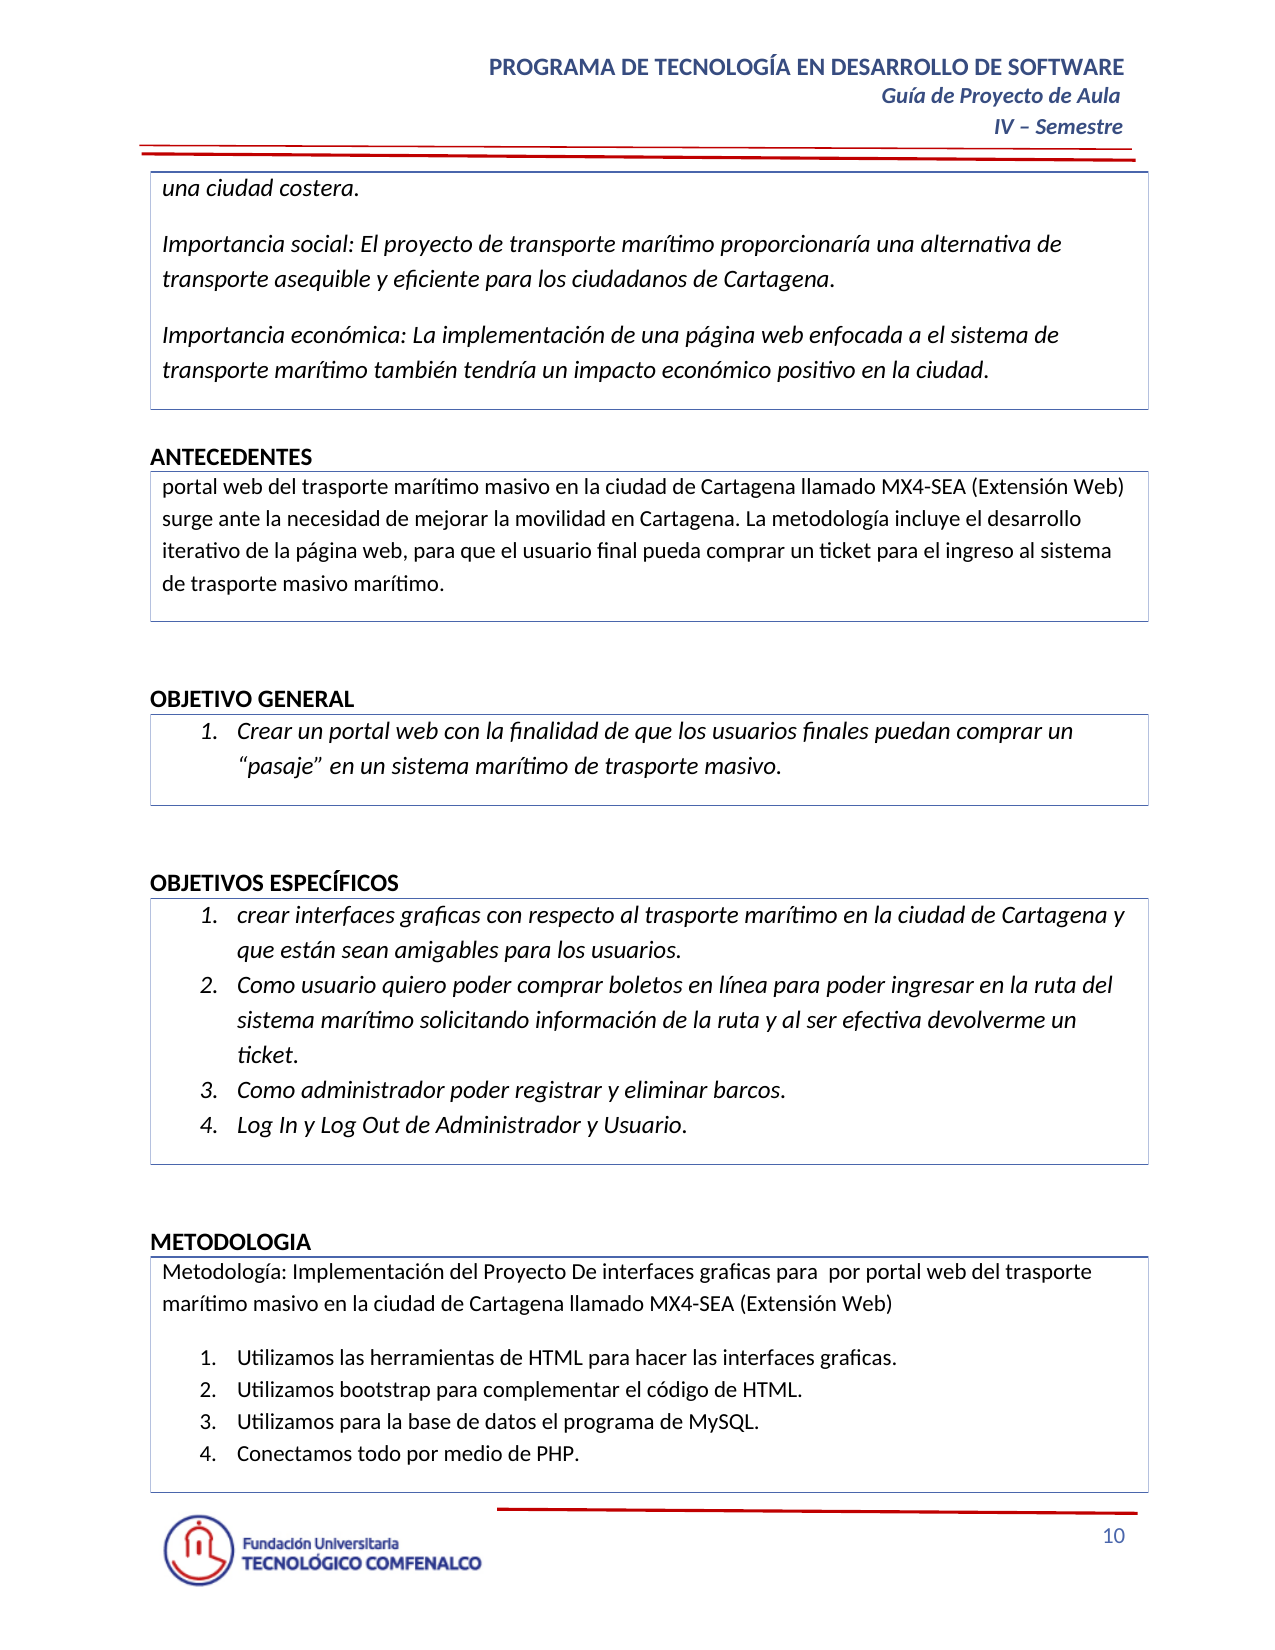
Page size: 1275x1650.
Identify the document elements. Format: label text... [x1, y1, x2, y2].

text OBJETIVOS ESPECÍFICOS [150, 867, 1125, 898]
picture [140, 1498, 497, 1603]
table_header crear interfaces graficas con respecto al trasporte marítimo en la ciudad de Cartagena y que están sean amigables para los usuarios. Como usuario quiero poder comprar boletos en línea para poder ingresar en la ruta del sistema marítimo solicitando información de la ruta y al ser efectiva devolverme un ticket. Como administrador poder registrar y eliminar barcos. Log In y Log Out de Administrador y Usuario. [151, 899, 1148, 1164]
text METODOLOGIA [150, 1226, 1125, 1256]
text OBJETIVO GENERAL [150, 683, 1125, 714]
table_header portal web del trasporte marítimo masivo en la ciudad de Cartagena llamado MX4-SEA (Extensión Web) surge ante la necesidad de mejorar la movilidad en Cartagena. La metodología incluye el desarrollo iterativo de la página web, para que el usuario final pueda comprar un ticket para el ingreso al sistema de trasporte masivo marítimo. [151, 472, 1148, 621]
text ANTECEDENTES [150, 441, 1125, 471]
table_header Crear un portal web con la finalidad de que los usuarios finales puedan comprar un “pasaje” en un sistema marítimo de trasporte masivo. [151, 715, 1148, 805]
